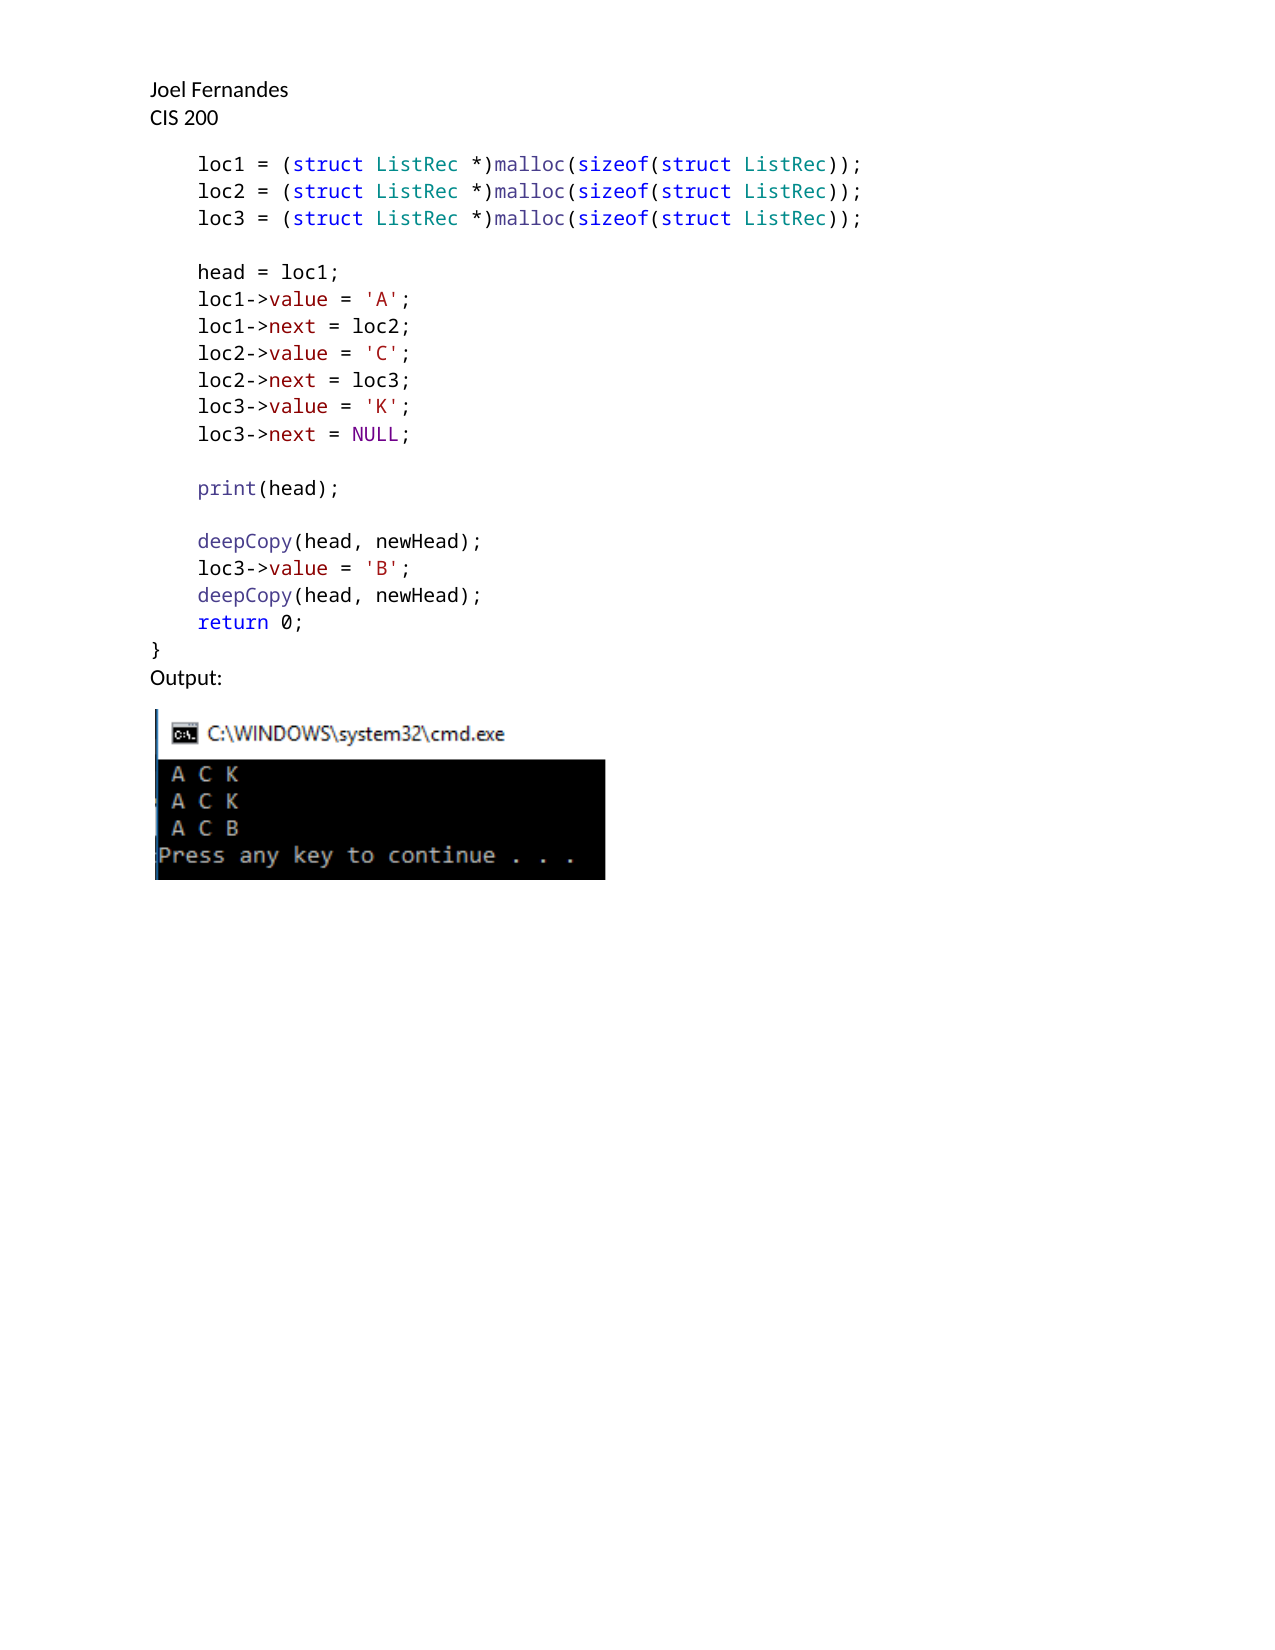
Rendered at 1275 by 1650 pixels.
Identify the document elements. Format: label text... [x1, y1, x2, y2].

text } [150, 636, 1125, 663]
text loc1->next = loc2; [150, 312, 1125, 339]
text loc1->value = 'A'; [150, 285, 1125, 312]
text print(head); [150, 474, 1125, 501]
text loc2 = (struct ListRec *)malloc(sizeof(struct ListRec)); [150, 177, 1125, 204]
text loc2->value = 'C'; [150, 339, 1125, 366]
text deepCopy(head, newHead); [150, 582, 1125, 609]
text loc2->next = loc3; [150, 366, 1125, 393]
text loc3 = (struct ListRec *)malloc(sizeof(struct ListRec)); [150, 204, 1125, 231]
text head = loc1; [150, 258, 1125, 285]
picture [155, 709, 606, 880]
text Output: [150, 663, 1125, 691]
text loc1 = (struct ListRec *)malloc(sizeof(struct ListRec)); [150, 150, 1125, 177]
text loc3->value = 'B'; [150, 555, 1125, 582]
text loc3->value = 'K'; [150, 393, 1125, 420]
text return 0; [150, 609, 1125, 636]
text deepCopy(head, newHead); [150, 528, 1125, 555]
text loc3->next = NULL; [150, 420, 1125, 447]
